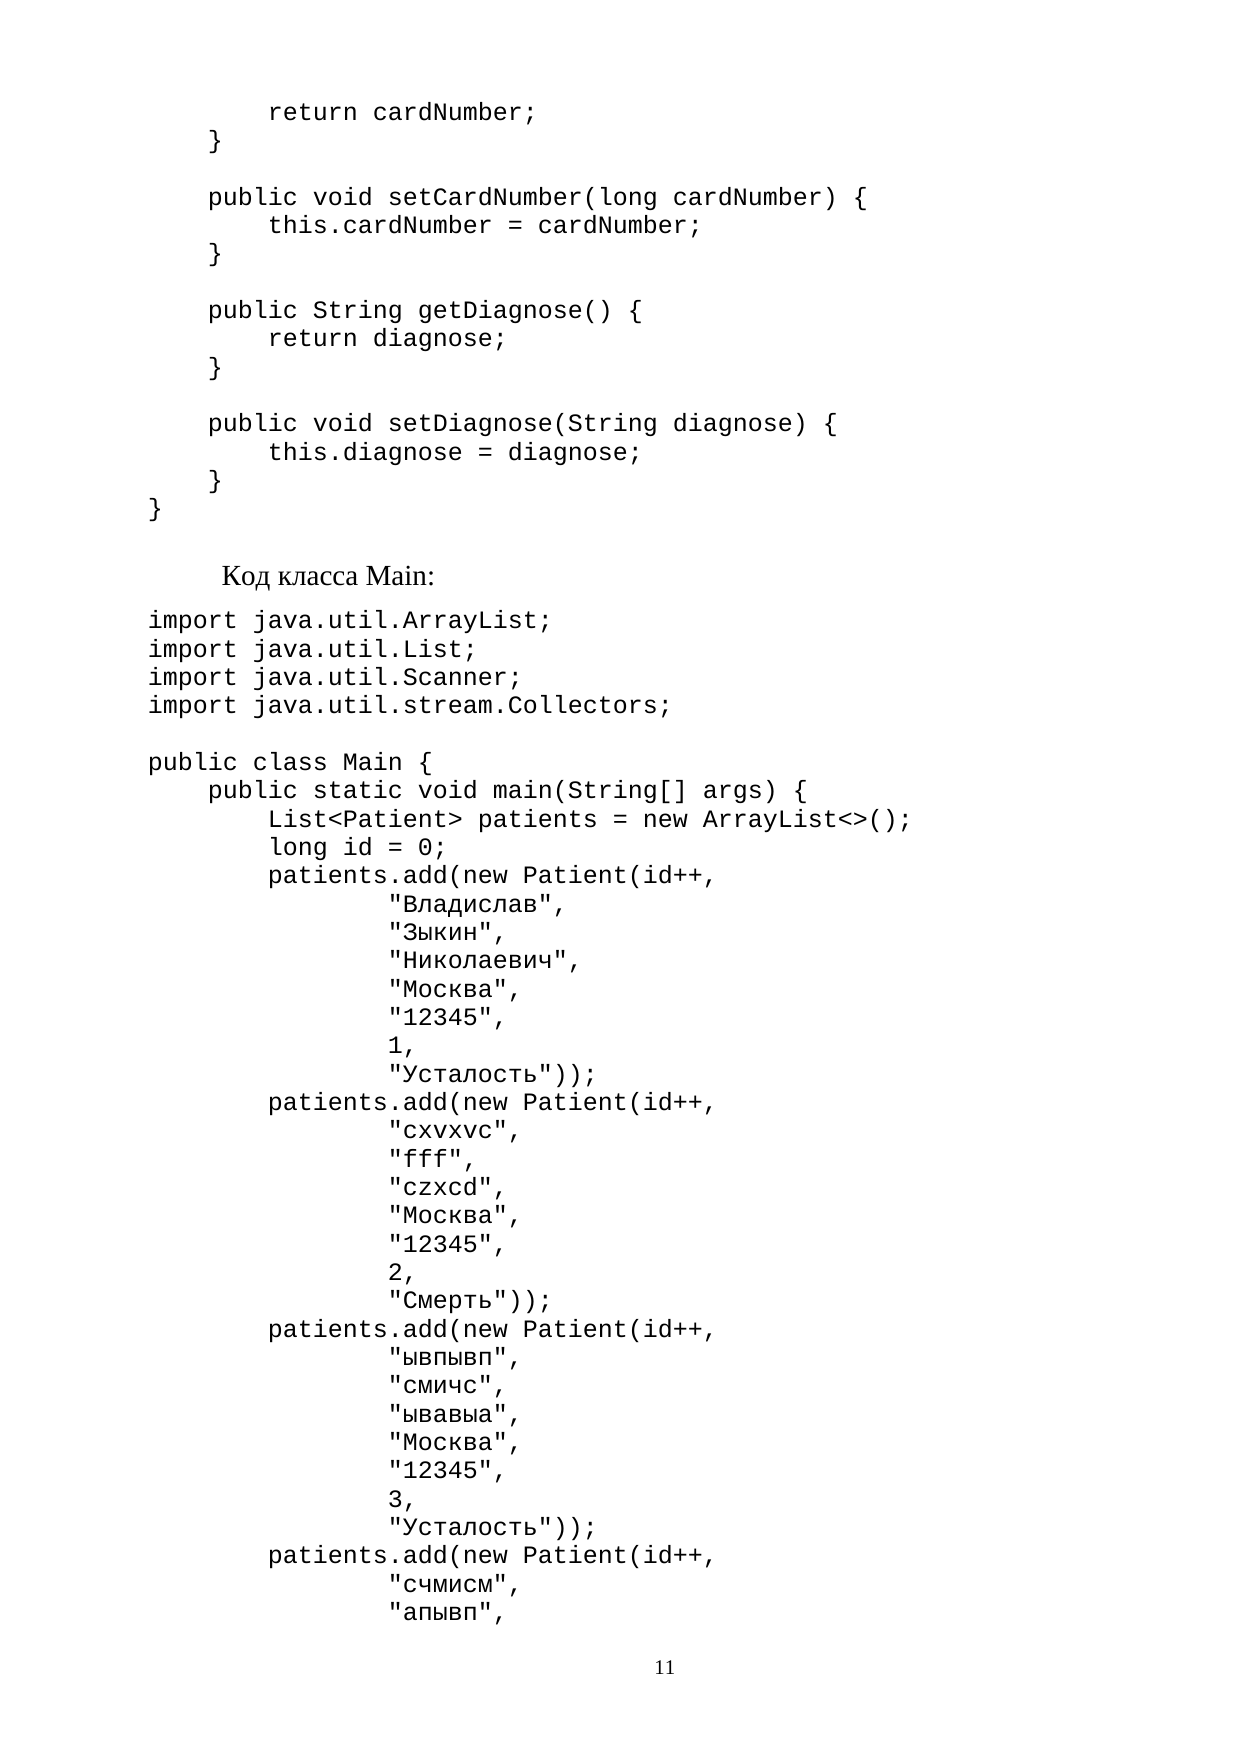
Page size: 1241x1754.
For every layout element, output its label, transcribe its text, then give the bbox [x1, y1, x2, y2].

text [148, 99, 1181, 524]
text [148, 608, 1181, 1628]
text Код класса Main: [148, 558, 1181, 591]
